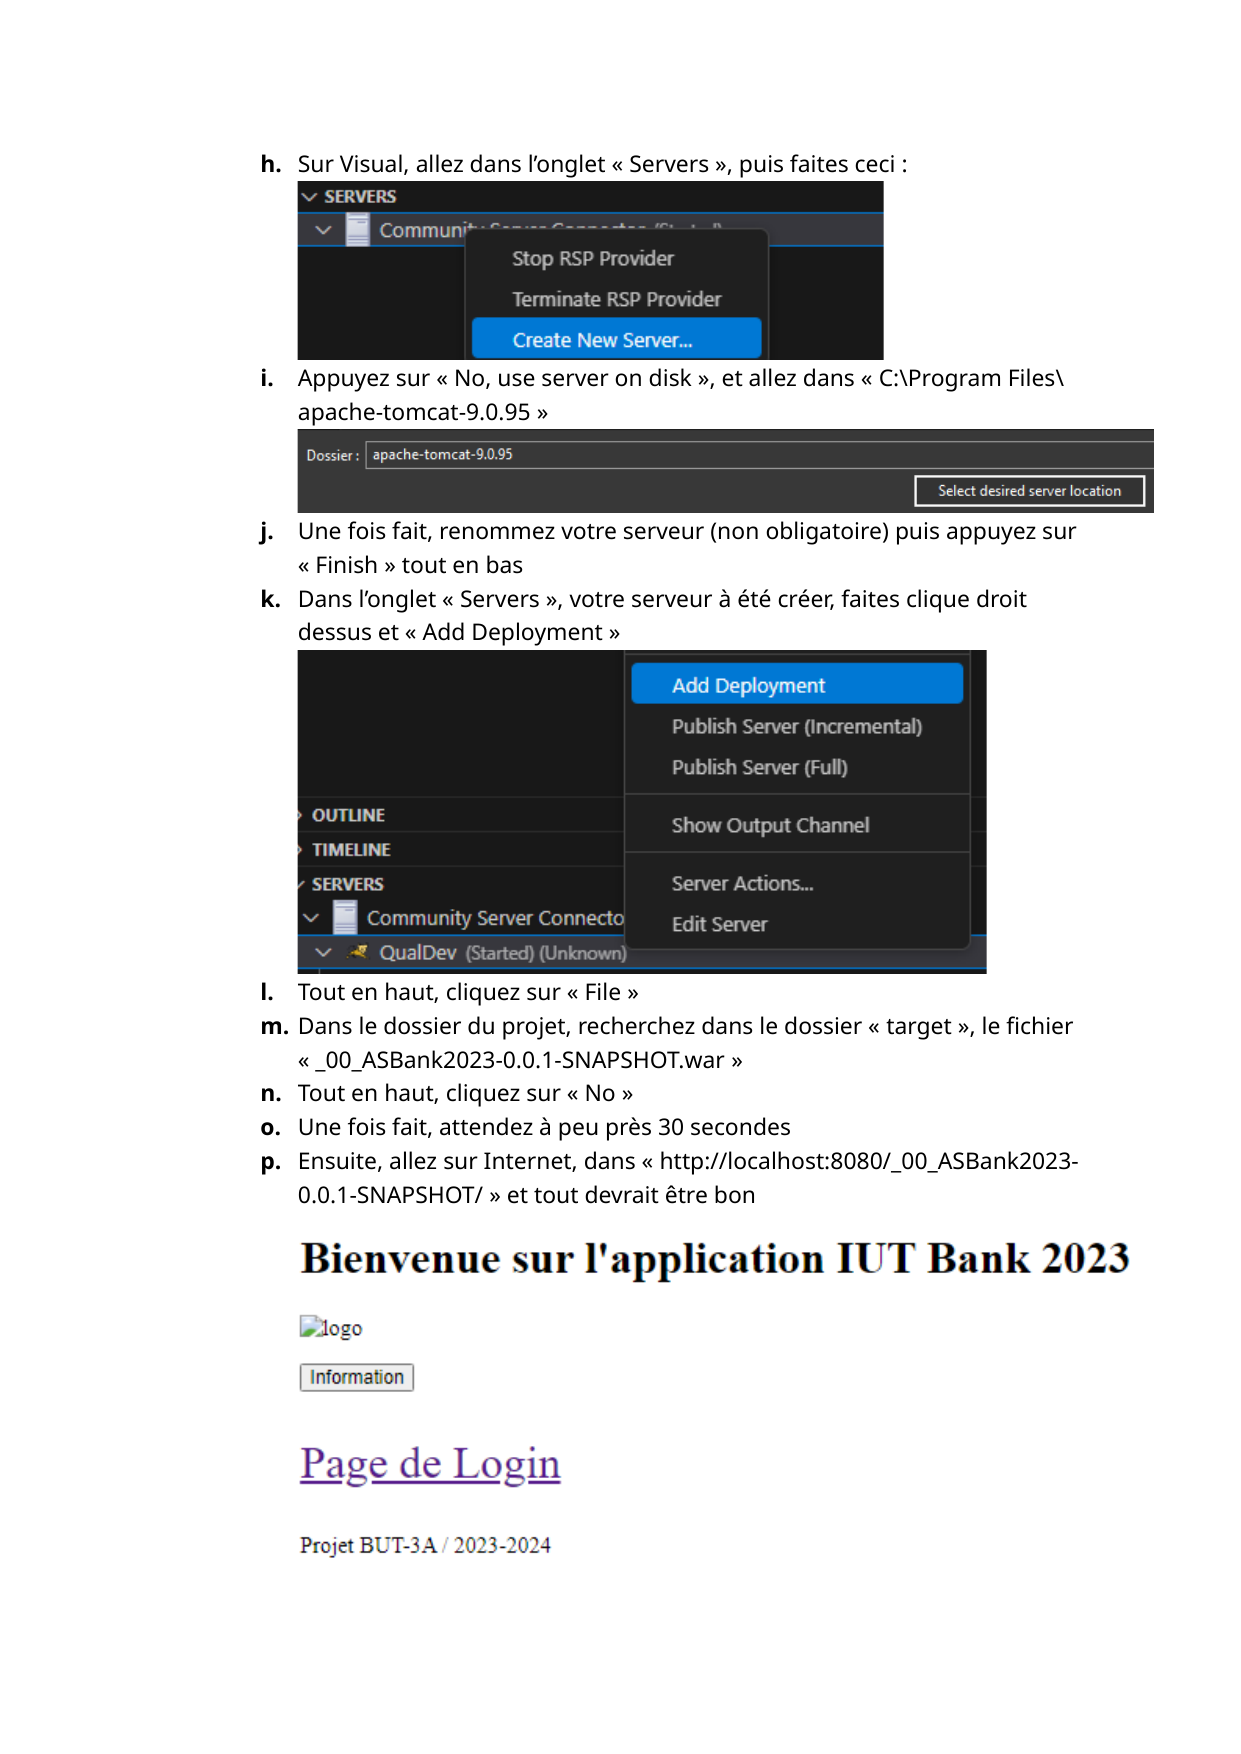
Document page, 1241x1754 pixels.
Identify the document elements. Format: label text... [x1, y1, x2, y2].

list Dans le dossier du projet, recherchez dans le dossier « target », le fichier « _00_ASBank2023-0.0.1-SNAPSHOT.war » [260, 1010, 1093, 1075]
list Une fois fait, attendez à peu près 30 secondes [260, 1111, 1093, 1142]
list Appuyez sur « No, use server on disk », et allez dans « C:\Program Files\apache-tomcat-9.0.95 » [260, 362, 1093, 427]
list Dans l’onglet « Servers », votre serveur à été créer, faites clique droit dessus et « Add Deployment » [260, 582, 1093, 647]
list Tout en haut, cliquez sur « No » [260, 1077, 1093, 1108]
list Ensuite, allez sur Internet, dans « http://localhost:8080/_00_ASBank2023-0.0.1-SNAPSHOT/ » et tout devrait être bon [260, 1145, 1093, 1210]
picture [297, 429, 1154, 513]
list Sur Visual, allez dans l’onglet « Servers », puis faites ceci : [260, 148, 1093, 179]
list Tout en haut, cliquez sur « File » [260, 976, 1093, 1007]
picture [297, 650, 987, 974]
picture [297, 181, 884, 360]
list Une fois fait, renommez votre serveur (non obligatoire) puis appuyez sur « Finish » tout en bas [260, 515, 1093, 580]
picture [297, 1212, 1134, 1575]
